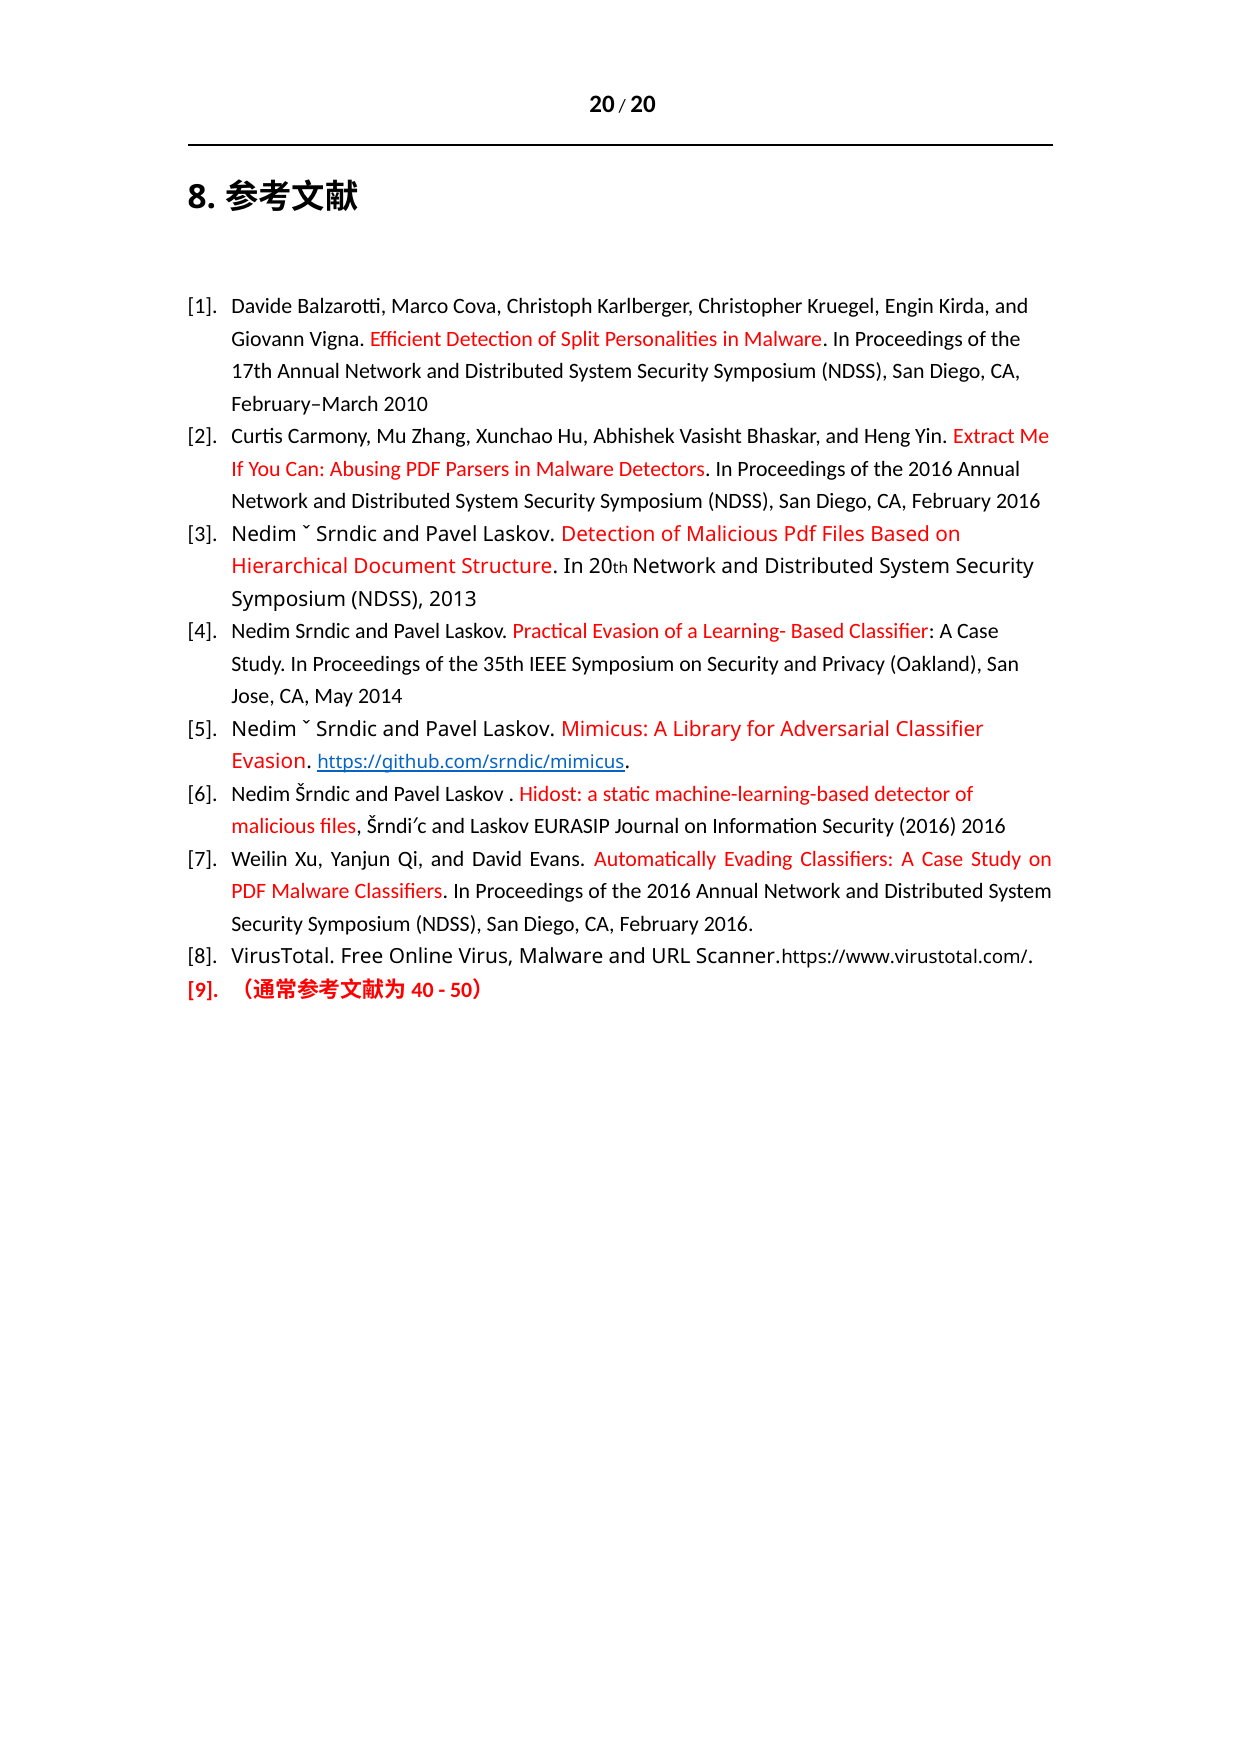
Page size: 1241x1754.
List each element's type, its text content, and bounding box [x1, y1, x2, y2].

list Davide Balzarotti, Marco Cova, Christoph Karlberger, Christopher Kruegel, Engin Kirda, and Giovann Vigna. Efficient Detection of Split Personalities in Malware. In Proceedings of the 17th Annual Network and Distributed System Security Symposium (NDSS), San Diego, CA, February–March 2010 [187, 289, 1053, 419]
list Nedim ˇ Srndic and Pavel Laskov. Mimicus: A Library for Adversarial Classifier Evasion. https://github.com/srndic/mimicus. [187, 712, 1053, 777]
list Nedim Srndic and Pavel Laskov. Practical Evasion of a Learning- Based Classifier: A Case Study. In Proceedings of the 35th IEEE Symposium on Security and Privacy (Oakland), San Jose, CA, May 2014 [187, 614, 1053, 712]
list Curtis Carmony, Mu Zhang, Xunchao Hu, Abhishek Vasisht Bhaskar, and Heng Yin. Extract Me If You Can: Abusing PDF Parsers in Malware Detectors. In Proceedings of the 2016 Annual Network and Distributed System Security Symposium (NDSS), San Diego, CA, February 2016 [187, 419, 1053, 517]
list VirusTotal. Free Online Virus, Malware and URL Scanner.https://www.virustotal.com/. [187, 939, 1053, 972]
subtitle 参考文献 [187, 162, 1053, 227]
list Weilin Xu, Yanjun Qi, and David Evans. Automatically Evading Classifiers: A Case Study on PDF Malware Classifiers. In Proceedings of the 2016 Annual Network and Distributed System Security Symposium (NDSS), San Diego, CA, February 2016. [187, 842, 1053, 939]
list Nedim ˇ Srndic and Pavel Laskov. Detection of Malicious Pdf Files Based on Hierarchical Document Structure. In 20th Network and Distributed System Security Symposium (NDSS), 2013 [187, 517, 1053, 614]
list （通常参考文献为 40 - 50） [187, 972, 1053, 1004]
list Nedim Šrndic and Pavel Laskov . Hidost: a static machine-learning-based detector of malicious files, Šrndi′c and Laskov EURASIP Journal on Information Security (2016) 2016 [187, 777, 1053, 842]
